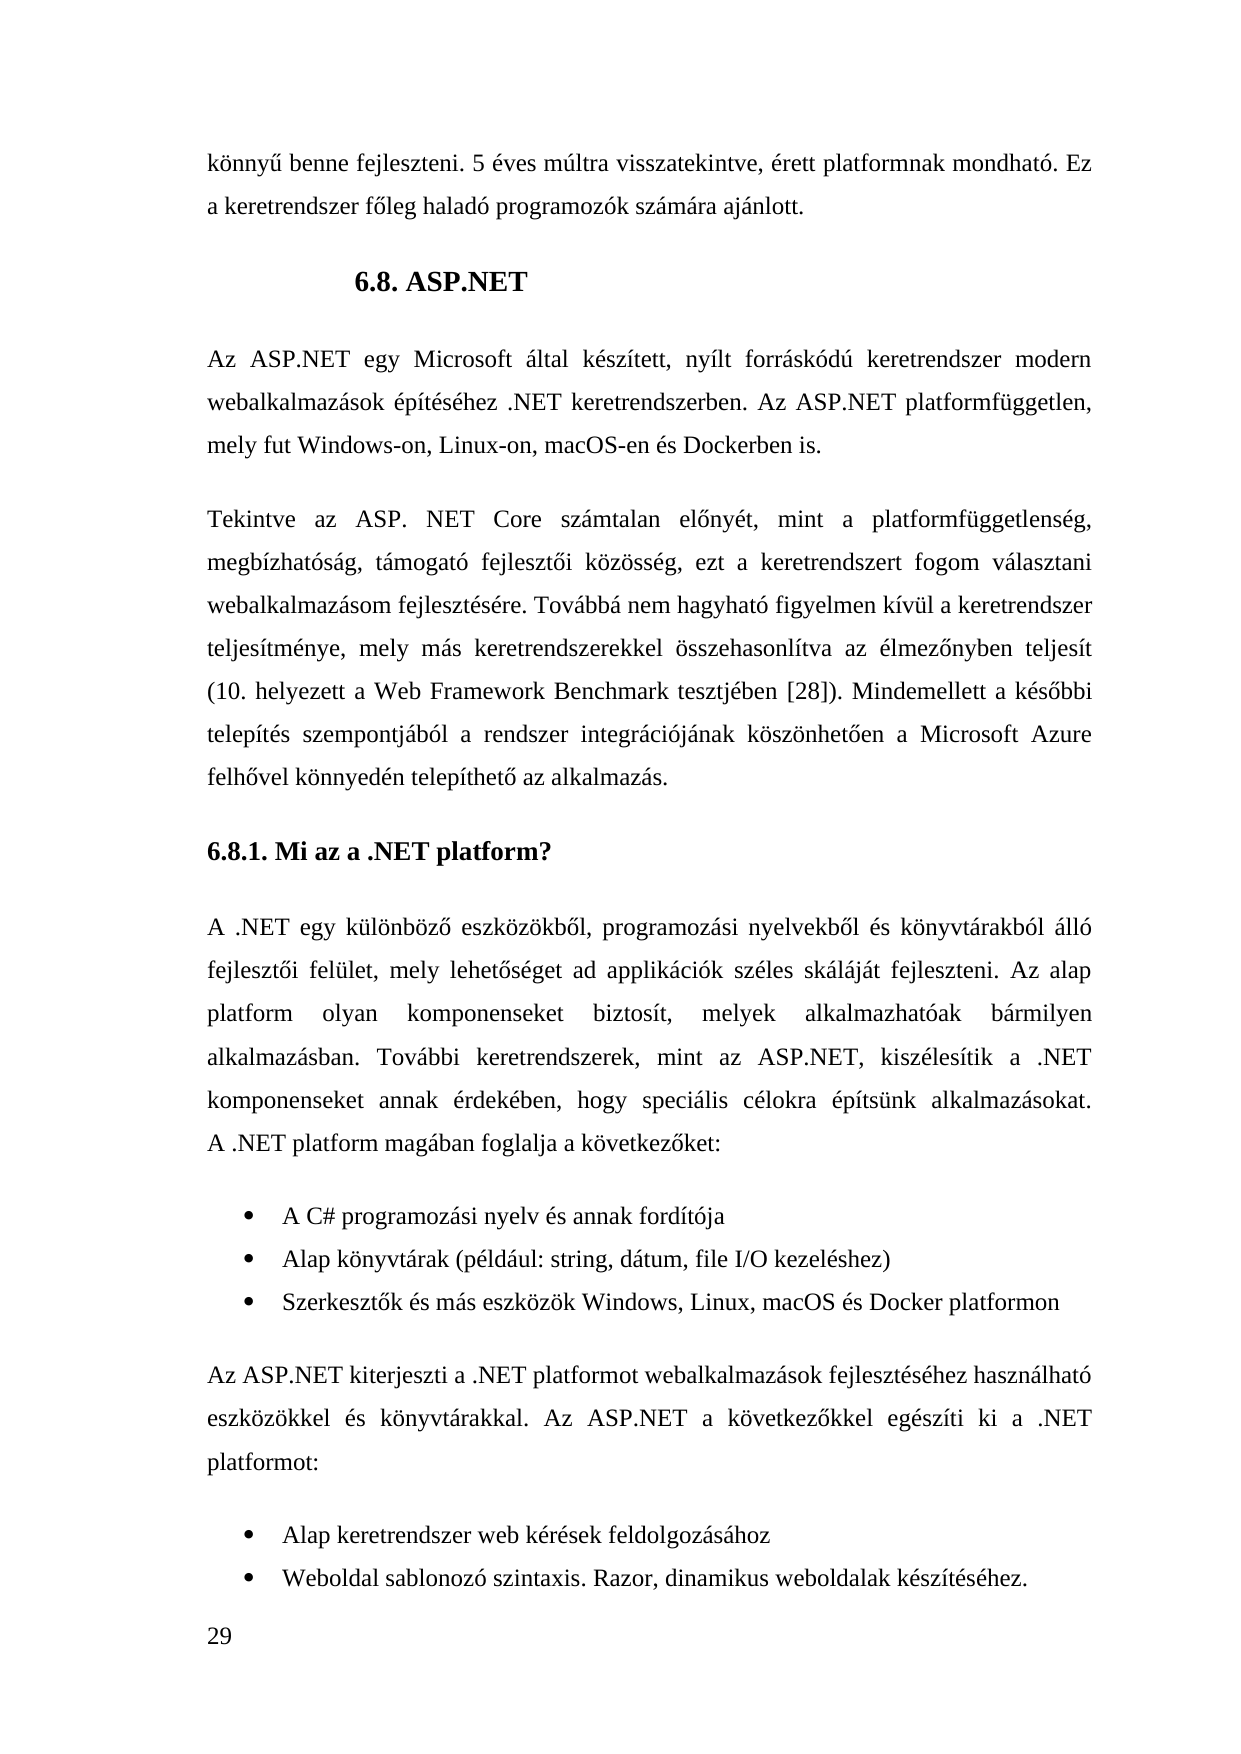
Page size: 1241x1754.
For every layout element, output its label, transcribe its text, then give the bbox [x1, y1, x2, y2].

list Alap könyvtárak (például: string, dátum, file I/O kezeléshez) [244, 1244, 1092, 1273]
list Szerkesztők és más eszközök Windows, Linux, macOS és Docker platformon [244, 1287, 1092, 1316]
text Az ASP.NET kiterjeszti a .NET platformot webalkalmazások fejlesztéséhez használható eszközökkel és könyvtárakkal. Az ASP.NET a következőkkel egészíti ki a .NET platformot: [207, 1360, 1092, 1475]
text Az ASP.NET egy Microsoft által készített, nyílt forráskódú keretrendszer modern webalkalmazások építéséhez .NET keretrendszerben. Az ASP.NET platformfüggetlen, mely fut Windows-on, Linux-on, macOS-en és Dockerben is. [207, 344, 1092, 459]
list Weboldal sablonozó szintaxis. Razor, dinamikus weboldalak készítéséhez. [244, 1563, 1092, 1592]
list A C# programozási nyelv és annak fordítója [244, 1201, 1092, 1230]
text Tekintve az ASP. NET Core számtalan előnyét, mint a platformfüggetlenség, megbízhatóság, támogató fejlesztői közösség, ezt a keretrendszert fogom választani webalkalmazásom fejlesztésére. Továbbá nem hagyható figyelmen kívül a keretrendszer teljesítménye, mely más keretrendszerekkel összehasonlítva az élmezőnyben teljesít (10. helyezett a Web Framework Benchmark tesztjében ). Mindemellett a későbbi telepítés szempontjából a rendszer integrációjának köszönhetően a Microsoft Azure felhővel könnyedén telepíthető az alkalmazás. [207, 504, 1092, 791]
subtitle Mi az a .NET platform? [207, 836, 1092, 867]
subtitle ASP.NET [354, 264, 1092, 297]
list Alap keretrendszer web kérések feldolgozásához [244, 1520, 1092, 1548]
text A .NET egy különböző eszközökből, programozási nyelvekből és könyvtárakból álló fejlesztői felület, mely lehetőséget ad applikációk széles skáláját fejleszteni. Az alap platform olyan komponenseket biztosít, melyek alkalmazhatóak bármilyen alkalmazásban. További keretrendszerek, mint az ASP.NET, kiszélesítik a .NET komponenseket annak érdekében, hogy speciális célokra építsünk alkalmazásokat. A .NET platform magában foglalja a következőket: [207, 912, 1092, 1157]
